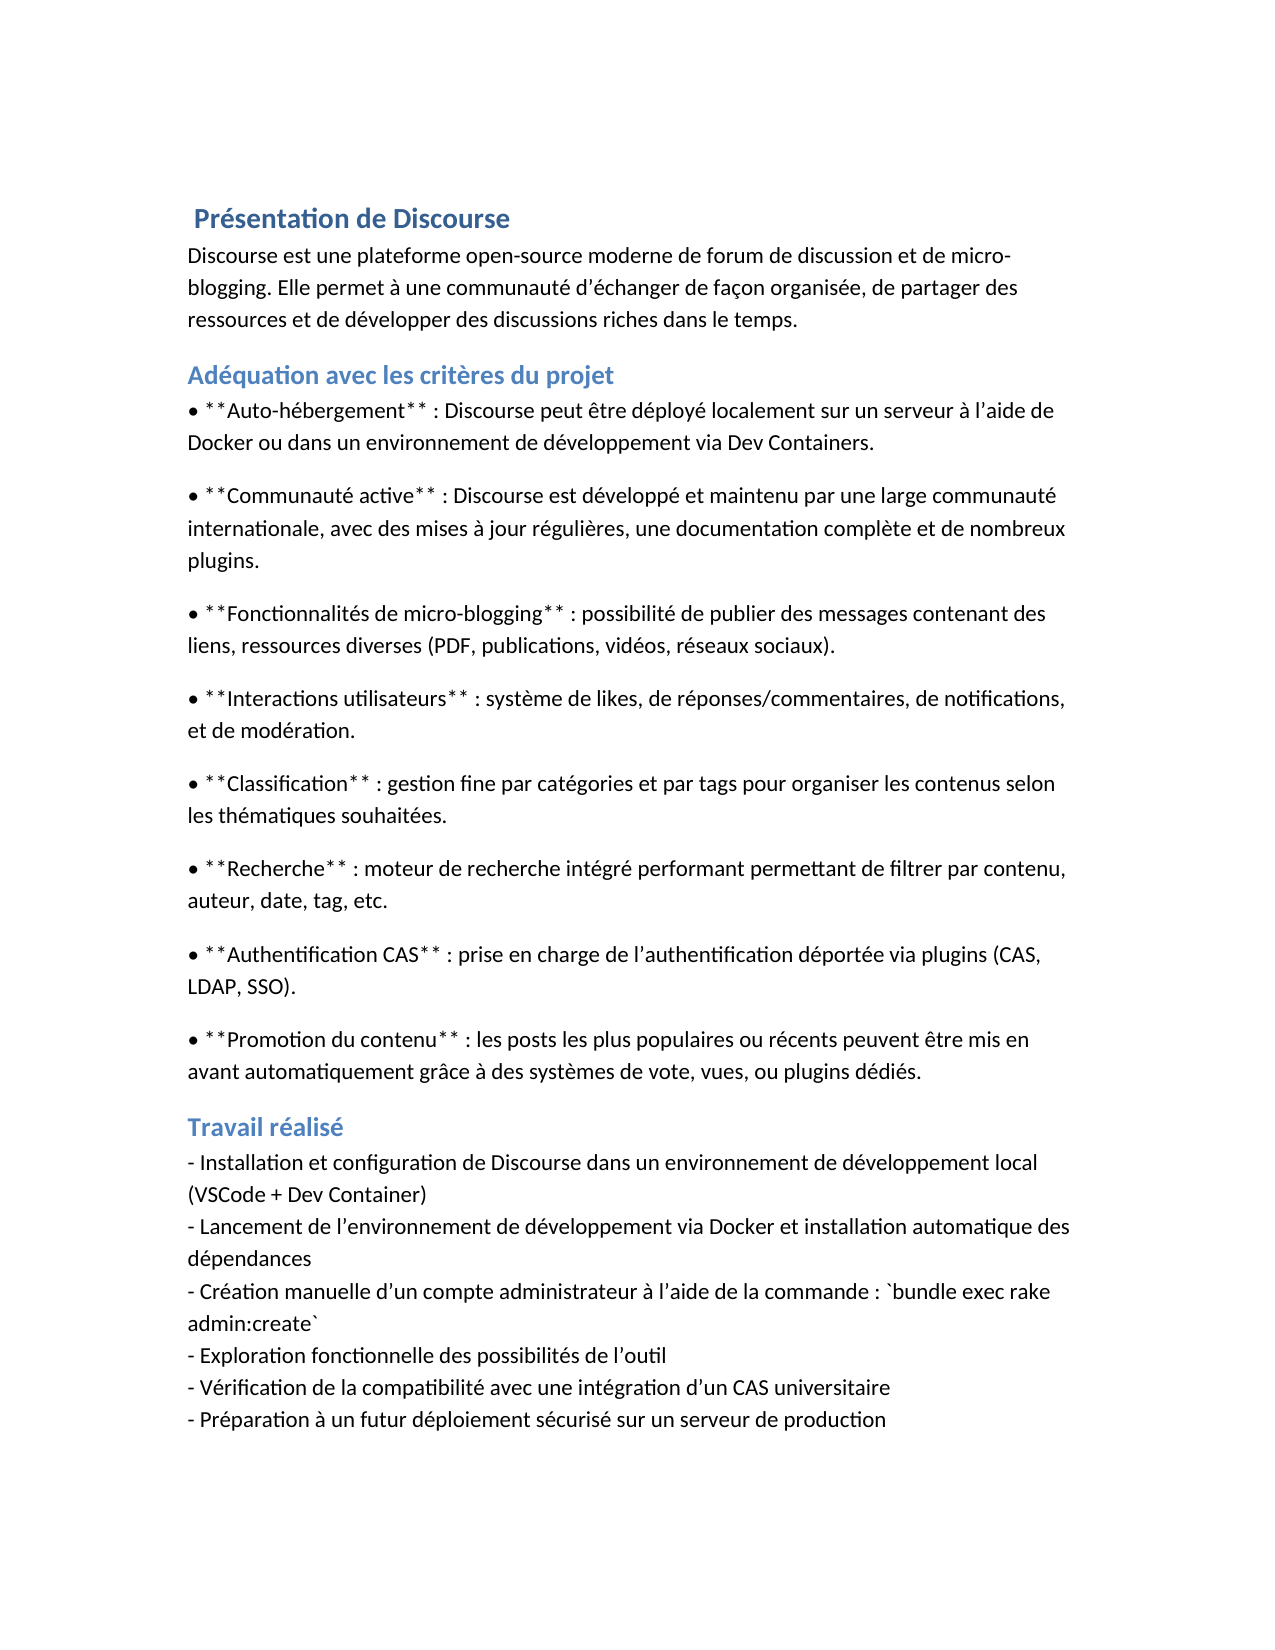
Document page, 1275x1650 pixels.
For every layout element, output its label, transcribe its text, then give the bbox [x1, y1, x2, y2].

text • **Communauté active** : Discourse est développé et maintenu par une large communauté internationale, avec des mises à jour régulières, une documentation complète et de nombreux plugins. [187, 481, 1087, 574]
text Discourse est une plateforme open-source moderne de forum de discussion et de micro-blogging. Elle permet à une communauté d’échanger de façon organisée, de partager des ressources et de développer des discussions riches dans le temps. [187, 241, 1087, 333]
text • **Promotion du contenu** : les posts les plus populaires ou récents peuvent être mis en avant automatiquement grâce à des systèmes de vote, vues, ou plugins dédiés. [187, 1025, 1087, 1085]
text • **Fonctionnalités de micro-blogging** : possibilité de publier des messages contenant des liens, ressources diverses (PDF, publications, vidéos, réseaux sociaux). [187, 599, 1087, 659]
subtitle Adéquation avec les critères du projet [187, 358, 1087, 391]
text • **Classification** : gestion fine par catégories et par tags pour organiser les contenus selon les thématiques souhaitées. [187, 769, 1087, 829]
text - Installation et configuration de Discourse dans un environnement de développement local (VSCode + Dev Container) - Lancement de l’environnement de développement via Docker et installation automatique des dépendances - Création manuelle d’un compte administrateur à l’aide de la commande : `bundle exec rake admin:create` - Exploration fonctionnelle des possibilités de l’outil - Vérification de la compatibilité avec une intégration d’un CAS universitaire - Préparation à un futur déploiement sécurisé sur un serveur de production [187, 1148, 1087, 1433]
text • **Auto-hébergement** : Discourse peut être déployé localement sur un serveur à l’aide de Docker ou dans un environnement de développement via Dev Containers. [187, 396, 1087, 456]
text • **Interactions utilisateurs** : système de likes, de réponses/commentaires, de notifications, et de modération. [187, 684, 1087, 744]
subtitle Présentation de Discourse [187, 200, 1087, 236]
text • **Authentification CAS** : prise en charge de l’authentification déportée via plugins (CAS, LDAP, SSO). [187, 940, 1087, 1000]
subtitle Travail réalisé [187, 1110, 1087, 1143]
text • **Recherche** : moteur de recherche intégré performant permettant de filtrer par contenu, auteur, date, tag, etc. [187, 854, 1087, 915]
